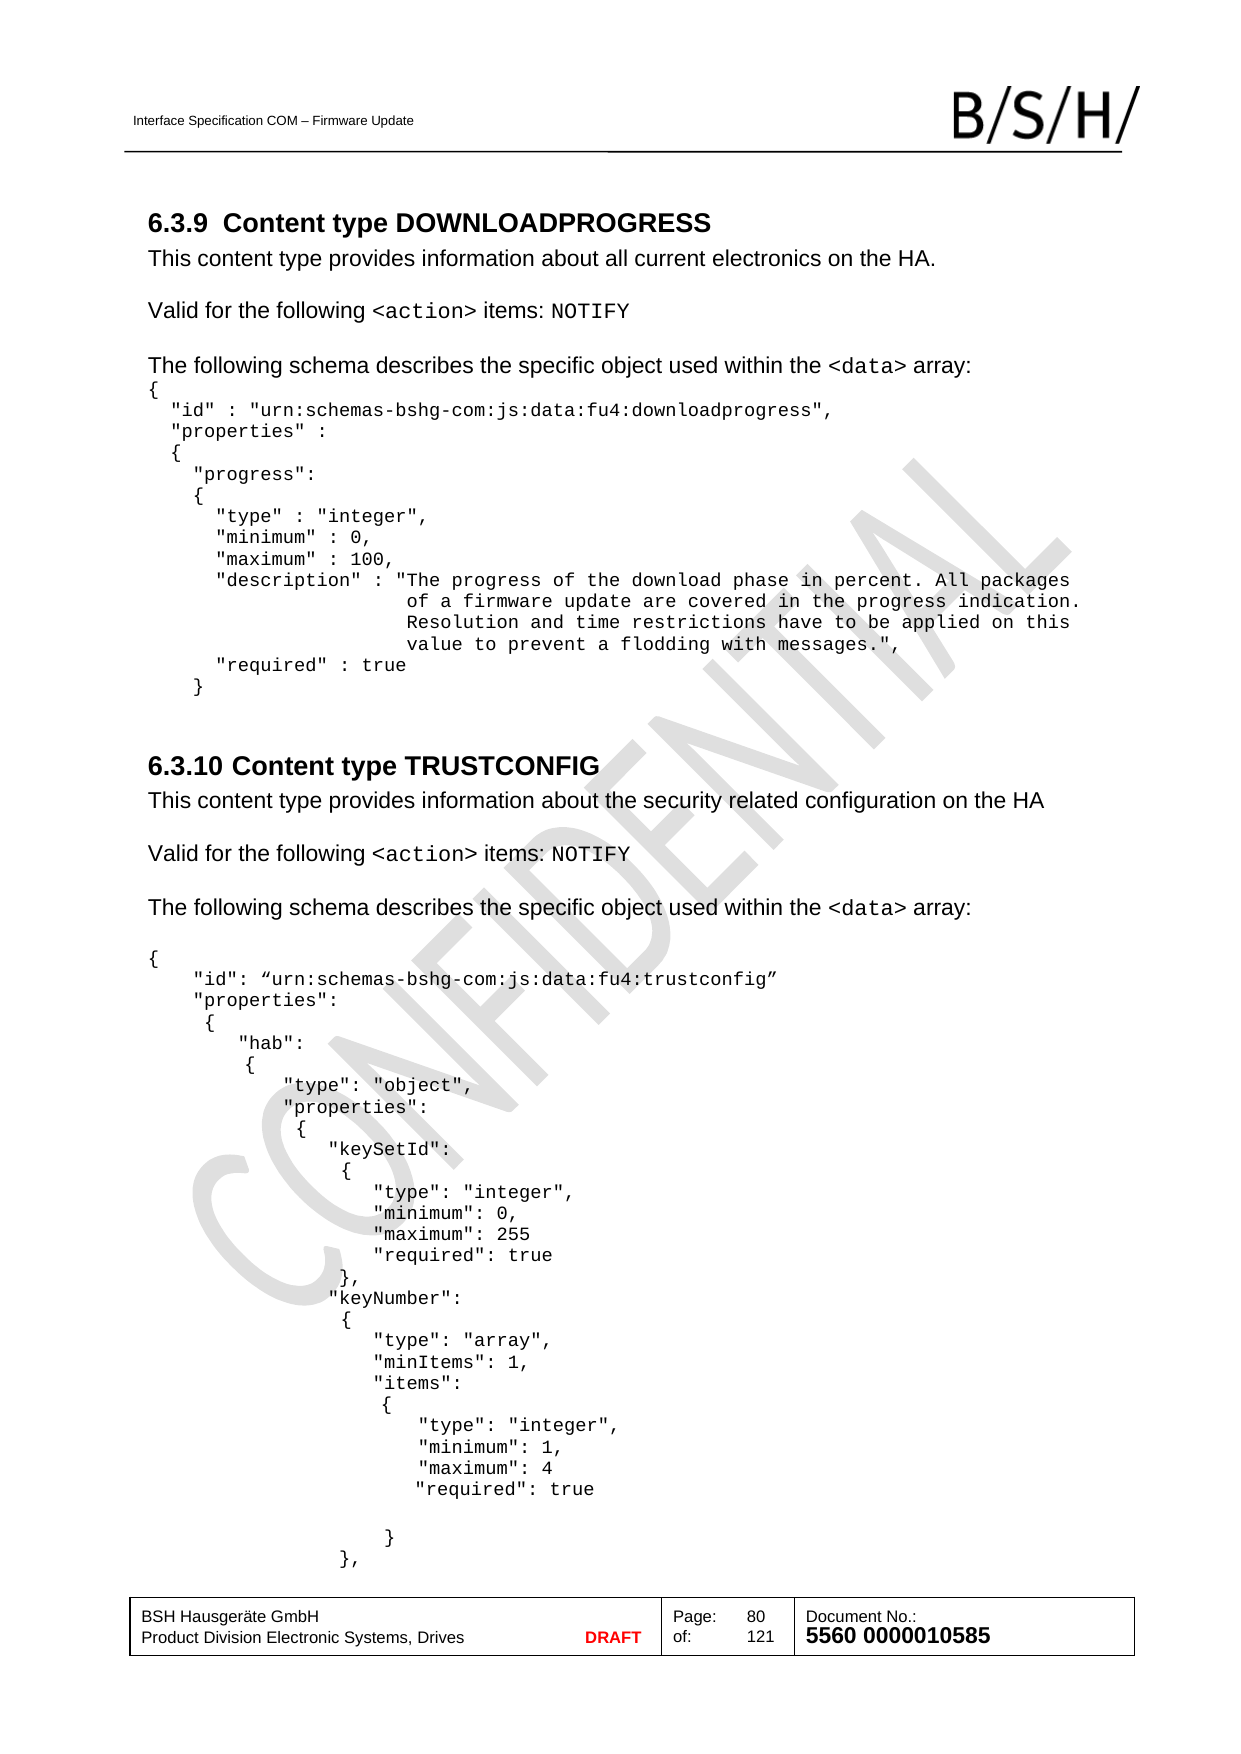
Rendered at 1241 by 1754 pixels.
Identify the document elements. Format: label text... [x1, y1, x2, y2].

text }, [148, 1549, 1092, 1570]
text "progress": [148, 464, 1092, 486]
text Valid for the following <action> items: NOTIFY [148, 840, 1092, 868]
text "id": “urn:schemas-bshg-com:js:data:fu4:trustconfig” [148, 970, 1092, 991]
text "items": [148, 1374, 1092, 1395]
text { [295, 1395, 1092, 1416]
text "maximum" : 100, [148, 549, 1092, 571]
subtitle Content type TRUSTCONFIG [148, 750, 1092, 781]
subtitle Content type DOWNLOADPROGRESS [148, 207, 1092, 238]
text The following schema describes the specific object used within the <data> array: [148, 894, 1092, 922]
text "minimum" : 0, [148, 528, 1092, 549]
text "hab": [148, 1034, 1092, 1055]
text { [148, 379, 1092, 401]
text "properties": [148, 1097, 1092, 1119]
text "properties" : [148, 422, 1092, 443]
text { [148, 486, 1092, 507]
text "minItems": 1, [148, 1352, 1092, 1374]
text "type": "integer", [148, 1416, 1092, 1437]
text "maximum": 4 [148, 1459, 1092, 1480]
text } [148, 677, 1092, 698]
text "keySetId": [148, 1140, 1092, 1161]
text } [148, 1527, 1092, 1549]
text { [148, 1055, 1092, 1076]
text "required": true [148, 1246, 1092, 1267]
text "type": "object", [148, 1076, 1092, 1097]
text "properties": [148, 991, 1092, 1012]
text { [295, 1310, 1092, 1331]
text { [222, 1119, 1092, 1140]
text value to prevent a flodding with messages.", [148, 634, 1092, 656]
text { [148, 443, 1092, 464]
text "type": "array", [148, 1331, 1092, 1352]
text This content type provides information about all current electronics on the HA. [148, 244, 1092, 271]
text "type" : "integer", [148, 507, 1092, 528]
text "description" : "The progress of the download phase in percent. All packages [148, 571, 1092, 592]
text The following schema describes the specific object used within the <data> array: [148, 352, 1092, 379]
text "required": true [148, 1480, 1092, 1501]
text Resolution and time restrictions have to be applied on this [148, 613, 1092, 634]
text "minimum": 0, [148, 1204, 1092, 1225]
text }, [148, 1267, 1092, 1289]
text { [148, 949, 1092, 970]
text This content type provides information about the security related configuration on the HA [148, 787, 1092, 813]
text { [148, 1012, 1092, 1034]
text "id" : "urn:schemas-bshg-com:js:data:fu4:downloadprogress", [148, 401, 1092, 422]
text "required" : true [148, 656, 1092, 677]
text "type": "integer", [148, 1182, 1092, 1204]
text "minimum": 1, [148, 1437, 1092, 1459]
text "keyNumber": [148, 1289, 1092, 1310]
text { [295, 1161, 1092, 1182]
picture [953, 86, 1140, 144]
text of a firmware update are covered in the progress indication. [148, 592, 1092, 613]
text "maximum": 255 [148, 1225, 1092, 1246]
text Valid for the following <action> items: NOTIFY [148, 297, 1092, 325]
